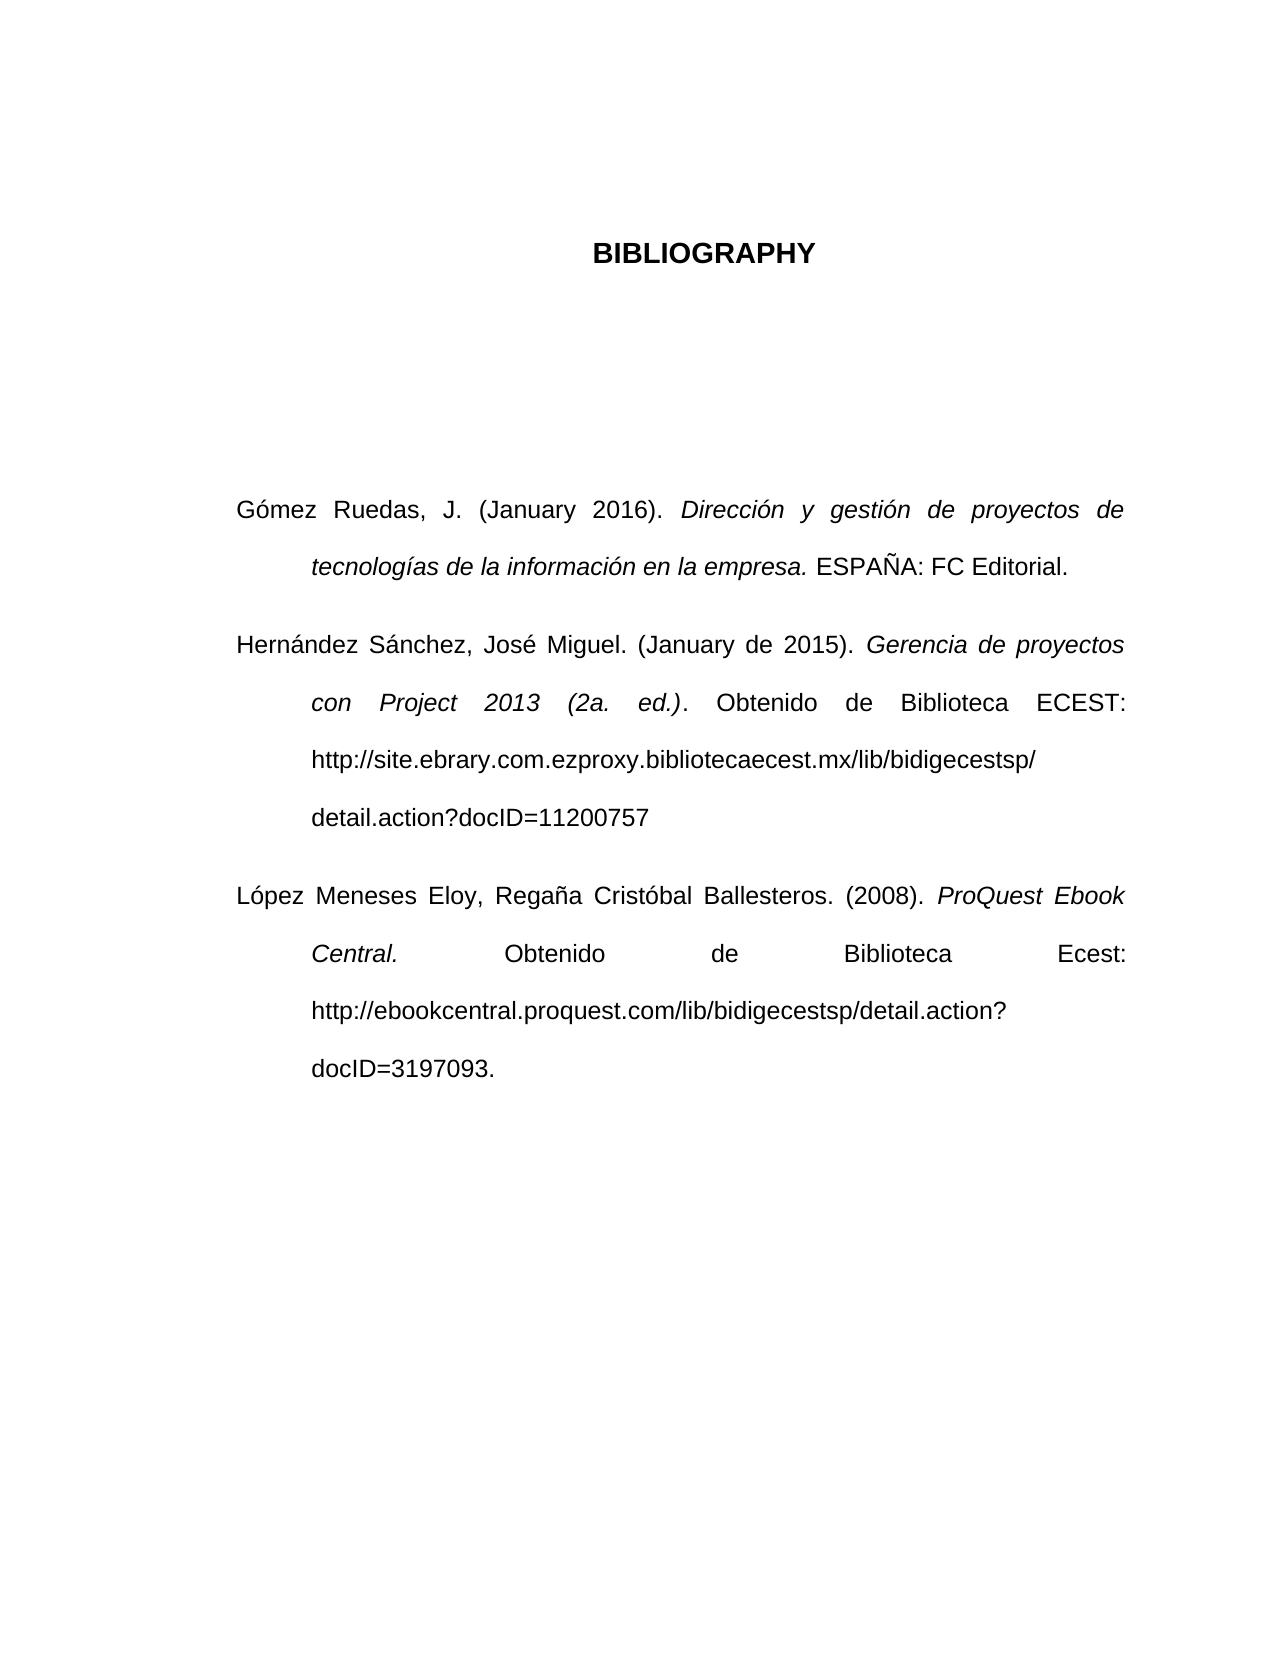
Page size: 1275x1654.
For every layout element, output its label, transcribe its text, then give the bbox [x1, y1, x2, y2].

subtitle BIBLIOGRAPHY [281, 236, 1127, 270]
